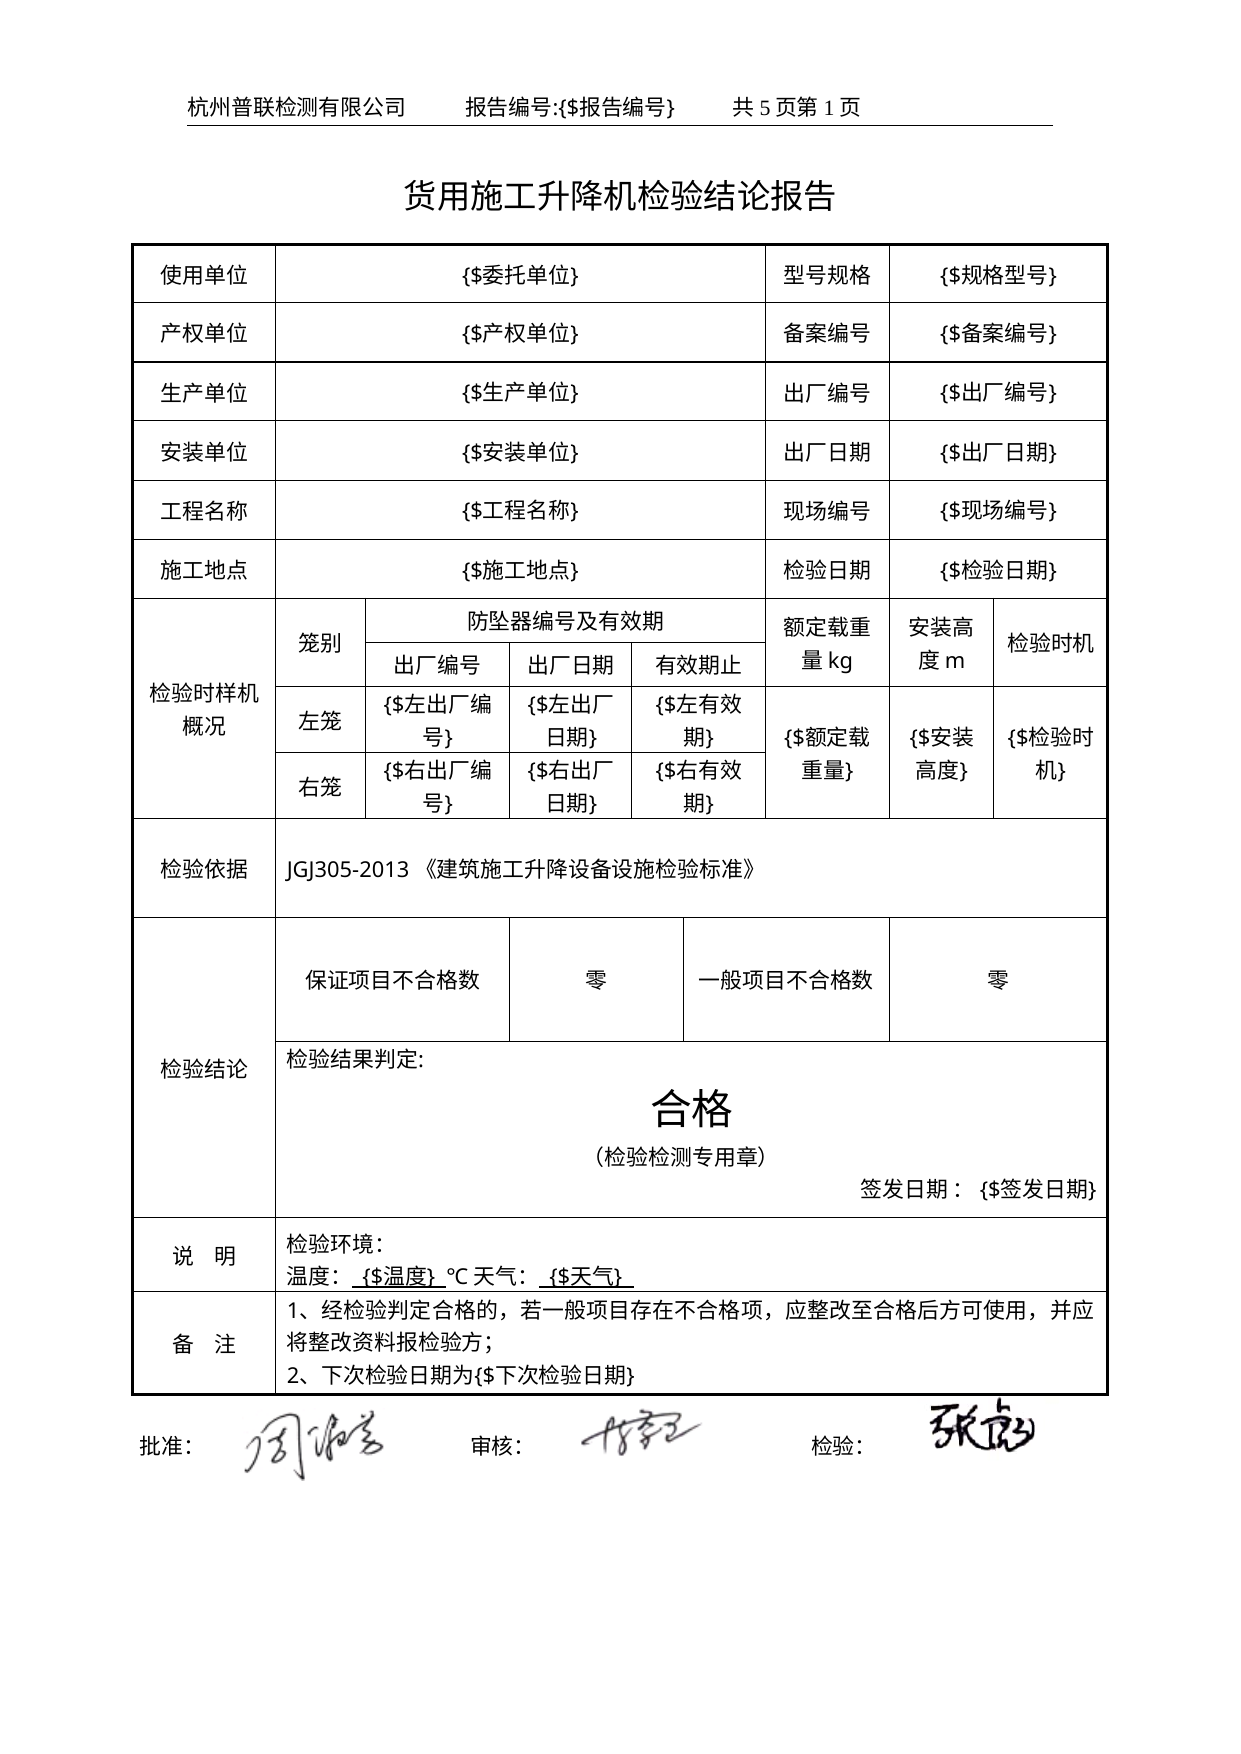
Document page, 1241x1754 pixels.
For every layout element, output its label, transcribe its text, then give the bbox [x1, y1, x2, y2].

table_cell 检验环境： 温度： {$温度} ℃ 天气： {$天气} [276, 1218, 1106, 1291]
table_cell 检验结论 [134, 918, 275, 1217]
table_cell {$出厂编号} [890, 363, 1106, 420]
table_cell 出厂编号 [366, 643, 509, 686]
table_cell 防坠器编号及有效期 [366, 599, 765, 642]
table_cell 检验时机 [994, 599, 1106, 686]
table_header 审核： [459, 1396, 566, 1494]
table_cell {$备案编号} [890, 303, 1106, 361]
table_cell 检验时样机概况 [134, 599, 275, 818]
table_cell 安装单位 [134, 421, 275, 479]
table_cell {$产权单位} [276, 303, 765, 361]
table_cell 1、经检验判定合格的，若一般项目存在不合格项，应整改至合格后方可使用，并应将整改资料报检验方； 2、下次检验日期为{$下次检验日期} [276, 1292, 1106, 1393]
table_cell 左笼 [276, 687, 365, 752]
table_cell 检验依据 [134, 819, 275, 917]
table_cell 出厂日期 [510, 643, 631, 686]
picture [917, 1396, 1060, 1465]
table_header [226, 1396, 458, 1494]
table_cell 额定载重量kg [766, 599, 889, 686]
table_cell {$检验时机} [994, 687, 1106, 818]
table_cell {$右有效期} [632, 753, 765, 818]
table_cell {$右出厂日期} [510, 753, 631, 818]
table_cell 笼别 [276, 599, 365, 686]
picture [577, 1396, 707, 1470]
table_header {$委托单位} [276, 246, 765, 302]
table_cell 出厂编号 [766, 363, 889, 420]
table_cell 零 [510, 918, 683, 1041]
table_cell 施工地点 [134, 540, 275, 598]
table_cell {$左出厂日期} [510, 687, 631, 752]
table_cell {$右出厂编号} [366, 753, 509, 818]
table_cell 生产单位 [134, 363, 275, 420]
table_header 检验： [800, 1396, 906, 1494]
table_cell {$安装单位} [276, 421, 765, 479]
text 货用施工升降机检验结论报告 [187, 162, 1053, 227]
table_cell 出厂日期 [766, 421, 889, 479]
table_header {$规格型号} [890, 246, 1106, 302]
picture [242, 1408, 385, 1481]
table_cell {$左出厂编号} [366, 687, 509, 752]
table_cell 备 注 [134, 1292, 275, 1393]
table_cell 零 [890, 918, 1106, 1041]
table_cell {$现场编号} [890, 481, 1106, 538]
table_cell 右笼 [276, 753, 365, 818]
table_header 批准： [128, 1396, 226, 1494]
table_cell 一般项目不合格数 [684, 918, 889, 1041]
table_header 使用单位 [134, 246, 275, 302]
table_header [566, 1396, 799, 1494]
table_cell 有效期止 [632, 643, 765, 686]
table_cell 检验日期 [766, 540, 889, 598]
table_cell {$施工地点} [276, 540, 765, 598]
table_cell 备案编号 [766, 303, 889, 361]
table_cell 说 明 [134, 1218, 275, 1291]
table_cell {$左有效期} [632, 687, 765, 752]
table_cell 现场编号 [766, 481, 889, 538]
table_cell 安装高度m [890, 599, 993, 686]
table_cell 检验结果判定: 合格 （检验检测专用章） 签发日期 ： {$签发日期} [276, 1042, 1106, 1217]
table_cell 工程名称 [134, 481, 275, 538]
table_cell {$安装高度} [890, 687, 993, 818]
table_cell {$工程名称} [276, 481, 765, 538]
table_cell JGJ305-2013 《建筑施工升降设备设施检验标准》 [276, 819, 1106, 917]
table_header [906, 1396, 1112, 1494]
table_cell {$检验日期} [890, 540, 1106, 598]
table_cell 保证项目不合格数 [276, 918, 509, 1041]
table_cell {$额定载重量} [766, 687, 889, 818]
table_cell {$生产单位} [276, 363, 765, 420]
table_header 型号规格 [766, 246, 889, 302]
table_cell {$出厂日期} [890, 421, 1106, 479]
table_cell 产权单位 [134, 303, 275, 361]
